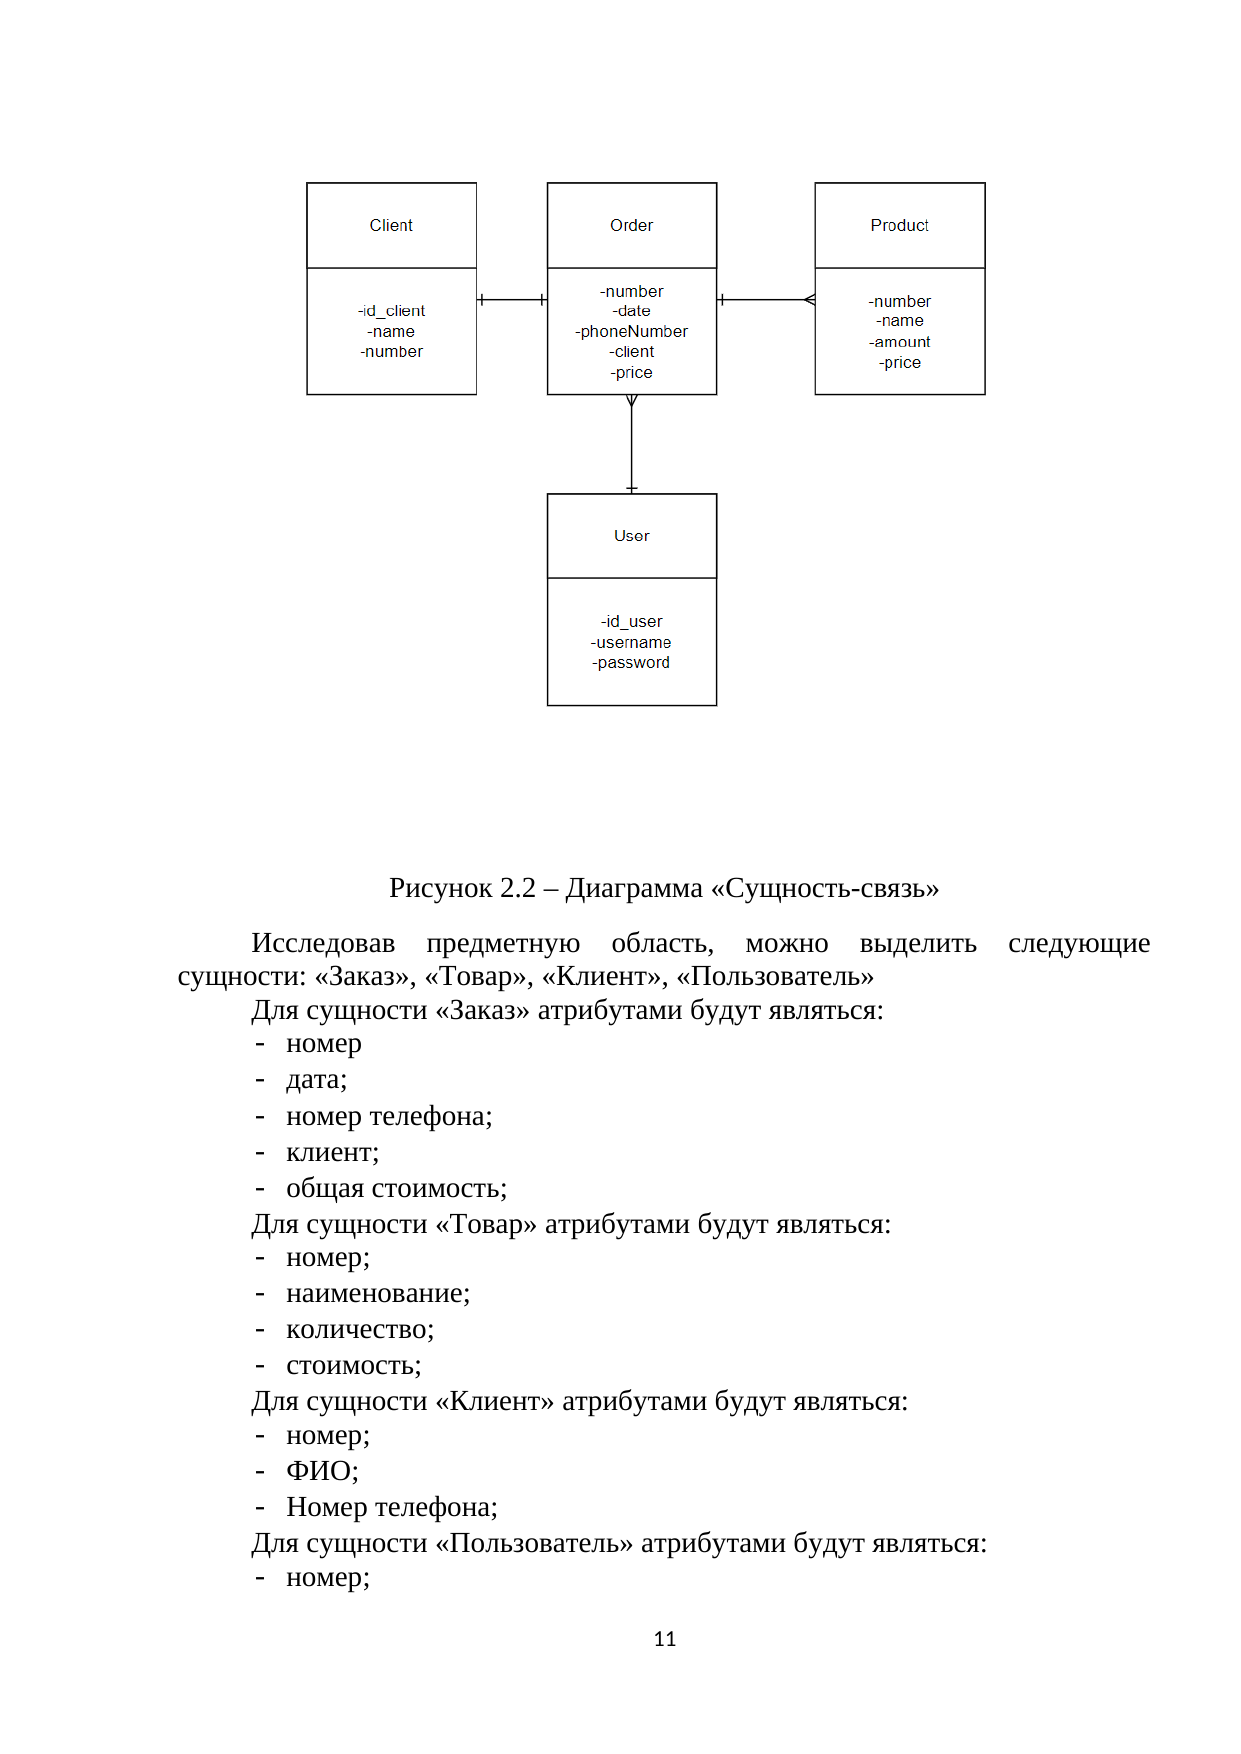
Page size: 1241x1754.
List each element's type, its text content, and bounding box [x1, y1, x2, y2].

list стоимость; [177, 1347, 1152, 1383]
text Рисунок 2.2 – Диаграмма «Сущность-связь» [177, 871, 1152, 904]
list наименование; [177, 1275, 1152, 1311]
list ФИО; [177, 1453, 1152, 1489]
list номер телефона; [177, 1098, 1152, 1134]
list клиент; [177, 1134, 1152, 1170]
list номер [177, 1026, 1152, 1062]
list Номер телефона; [177, 1489, 1152, 1525]
list количество; [177, 1311, 1152, 1347]
list номер; [177, 1239, 1152, 1275]
list номер; [177, 1559, 1152, 1595]
list Для сущности «Товар» атрибутами будут являться: [251, 1206, 1152, 1239]
list Для сущности «Пользователь» атрибутами будут являться: [251, 1525, 1152, 1559]
list общая стоимость; [177, 1170, 1152, 1206]
text Для сущности «Клиент» атрибутами будут являться: [177, 1383, 1152, 1417]
list дата; [177, 1062, 1152, 1098]
picture [177, 118, 1152, 842]
list номер; [177, 1417, 1152, 1453]
text Исследовав предметную область, можно выделить следующие сущности: «Заказ», «Товар», «Клиент», «Пользователь» [177, 925, 1152, 992]
text Для сущности «Заказ» атрибутами будут являться: [177, 992, 1152, 1026]
